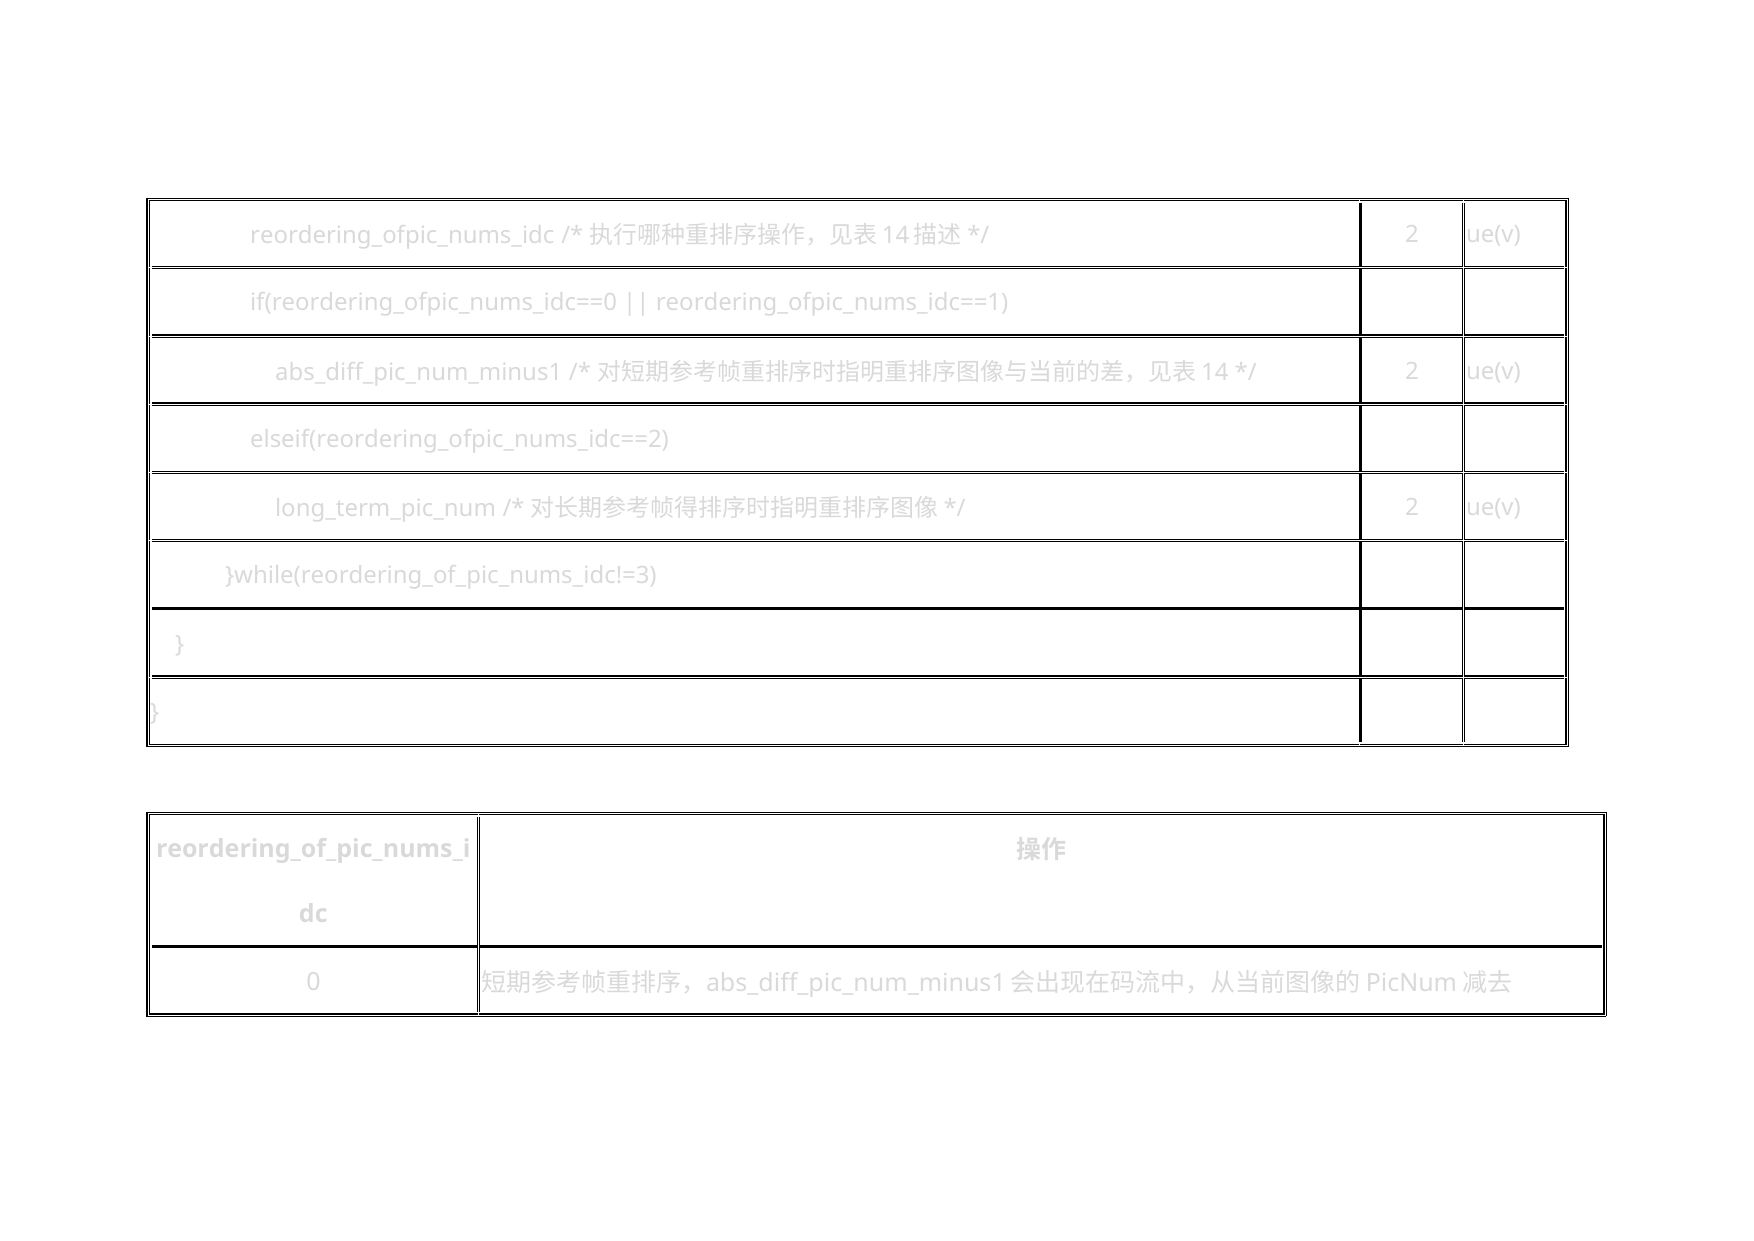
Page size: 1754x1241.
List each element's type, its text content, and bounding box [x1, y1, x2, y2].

table_cell reordering_ofpic_nums_idc /* 执行哪种重排序操作，见表14描述 */ [148, 199, 1360, 266]
table_cell [1362, 610, 1462, 675]
table_cell if(reordering_ofpic_nums_idc==0 || reordering_ofpic_nums_idc==1) [148, 266, 1360, 334]
table_cell }while(reordering_of_pic_nums_idc!=3) [148, 539, 1360, 607]
table_cell long_term_pic_num /* 对长期参考帧得排序时指明重排序图像 */ [148, 471, 1360, 539]
table_cell [1464, 675, 1566, 743]
table_cell ue(v) [1465, 334, 1566, 402]
table_cell 2 [1362, 338, 1462, 402]
table_cell 0 [150, 945, 478, 1013]
table_cell } [150, 675, 1360, 743]
table_cell [1362, 269, 1462, 334]
table_cell ue(v) [1464, 201, 1565, 266]
table_cell [1362, 406, 1462, 471]
table_cell abs_diff_pic_num_minus1 /* 对短期参考帧重排序时指明重排序图像与当前的差，见表14 */ [150, 334, 1359, 402]
table_cell [1362, 542, 1462, 607]
table_cell } [150, 607, 1359, 675]
table_cell elseif(reordering_ofpic_nums_idc==2) [150, 402, 1359, 471]
table_cell [1465, 607, 1565, 675]
table_cell 2 [1362, 474, 1462, 539]
table_cell [1464, 539, 1567, 607]
table_cell [1464, 266, 1567, 334]
table_cell 短期参考帧重排序，abs_diff_pic_num_minus1会出现在码流中，从当前图像的PicNum减去(abs_diff_pic_num_minus1+1)后指明需要重排序的图像 [479, 945, 1603, 1013]
table_cell ue(v) [1464, 471, 1567, 539]
table_header reordering_of_pic_nums_idc [150, 815, 478, 945]
table_cell [1360, 679, 1463, 743]
table_cell [1465, 402, 1566, 471]
table_cell 2 [1360, 201, 1463, 266]
table_header 操作 [479, 815, 1603, 945]
